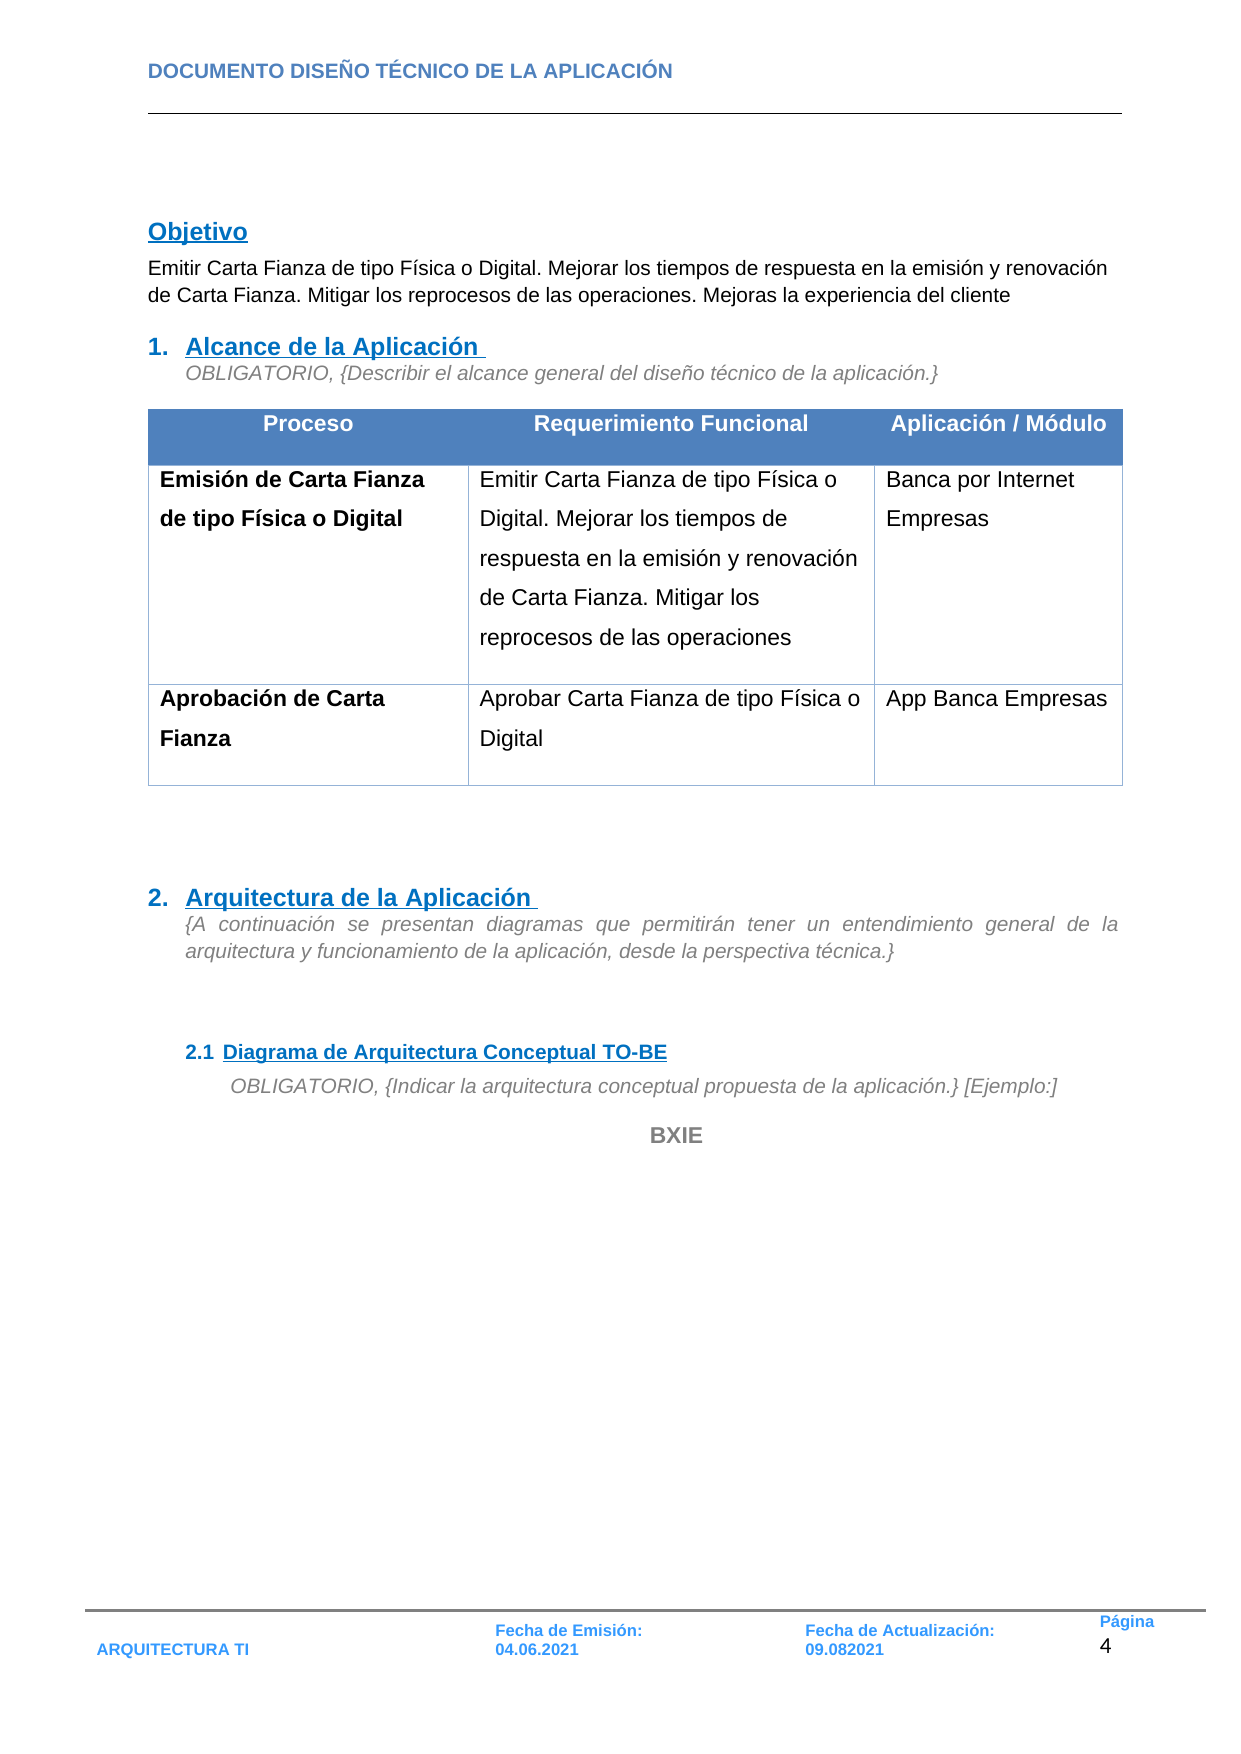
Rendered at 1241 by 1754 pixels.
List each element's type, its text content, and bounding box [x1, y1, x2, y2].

text OBLIGATORIO, {Describir el alcance general del diseño técnico de la aplicación.} [185, 360, 1122, 384]
table_cell Aprobar Carta Fianza de tipo Física o Digital [469, 685, 874, 785]
subtitle Objetivo [148, 217, 1122, 245]
subtitle Diagrama de Arquitectura Conceptual TO-BE [185, 1040, 1122, 1064]
subtitle Arquitectura de la Aplicación [148, 883, 1122, 911]
text OBLIGATORIO, {Indicar la arquitectura conceptual propuesta de la aplicación.} [Ejemplo:] [230, 1073, 1122, 1097]
text {A continuación se presentan diagramas que permitirán tener un entendimiento general de la arquitectura y funcionamiento de la aplicación, desde la perspectiva técnica.} [185, 911, 1122, 963]
table_header Requerimiento Funcional [469, 410, 874, 465]
table_cell Banca por Internet Empresas [875, 466, 1122, 684]
subtitle Alcance de la Aplicación [148, 332, 1122, 360]
table_header Proceso [149, 410, 468, 465]
table_cell App Banca Empresas [875, 685, 1122, 785]
table_cell Emitir Carta Fianza de tipo Física o Digital. Mejorar los tiempos de respuesta en la emisión y renovación de Carta Fianza. Mitigar los reprocesos de las operaciones [469, 466, 874, 684]
table_header Aplicación / Módulo [875, 410, 1122, 465]
text BXIE [230, 1122, 1122, 1148]
table_cell Aprobación de Carta Fianza [149, 685, 468, 785]
table_cell Emisión de Carta Fianza de tipo Física o Digital [149, 466, 468, 684]
text Emitir Carta Fianza de tipo Física o Digital. Mejorar los tiempos de respuesta en la emisión y renovación de Carta Fianza. Mitigar los reprocesos de las operaciones. Mejoras la experiencia del cliente [148, 256, 1122, 307]
